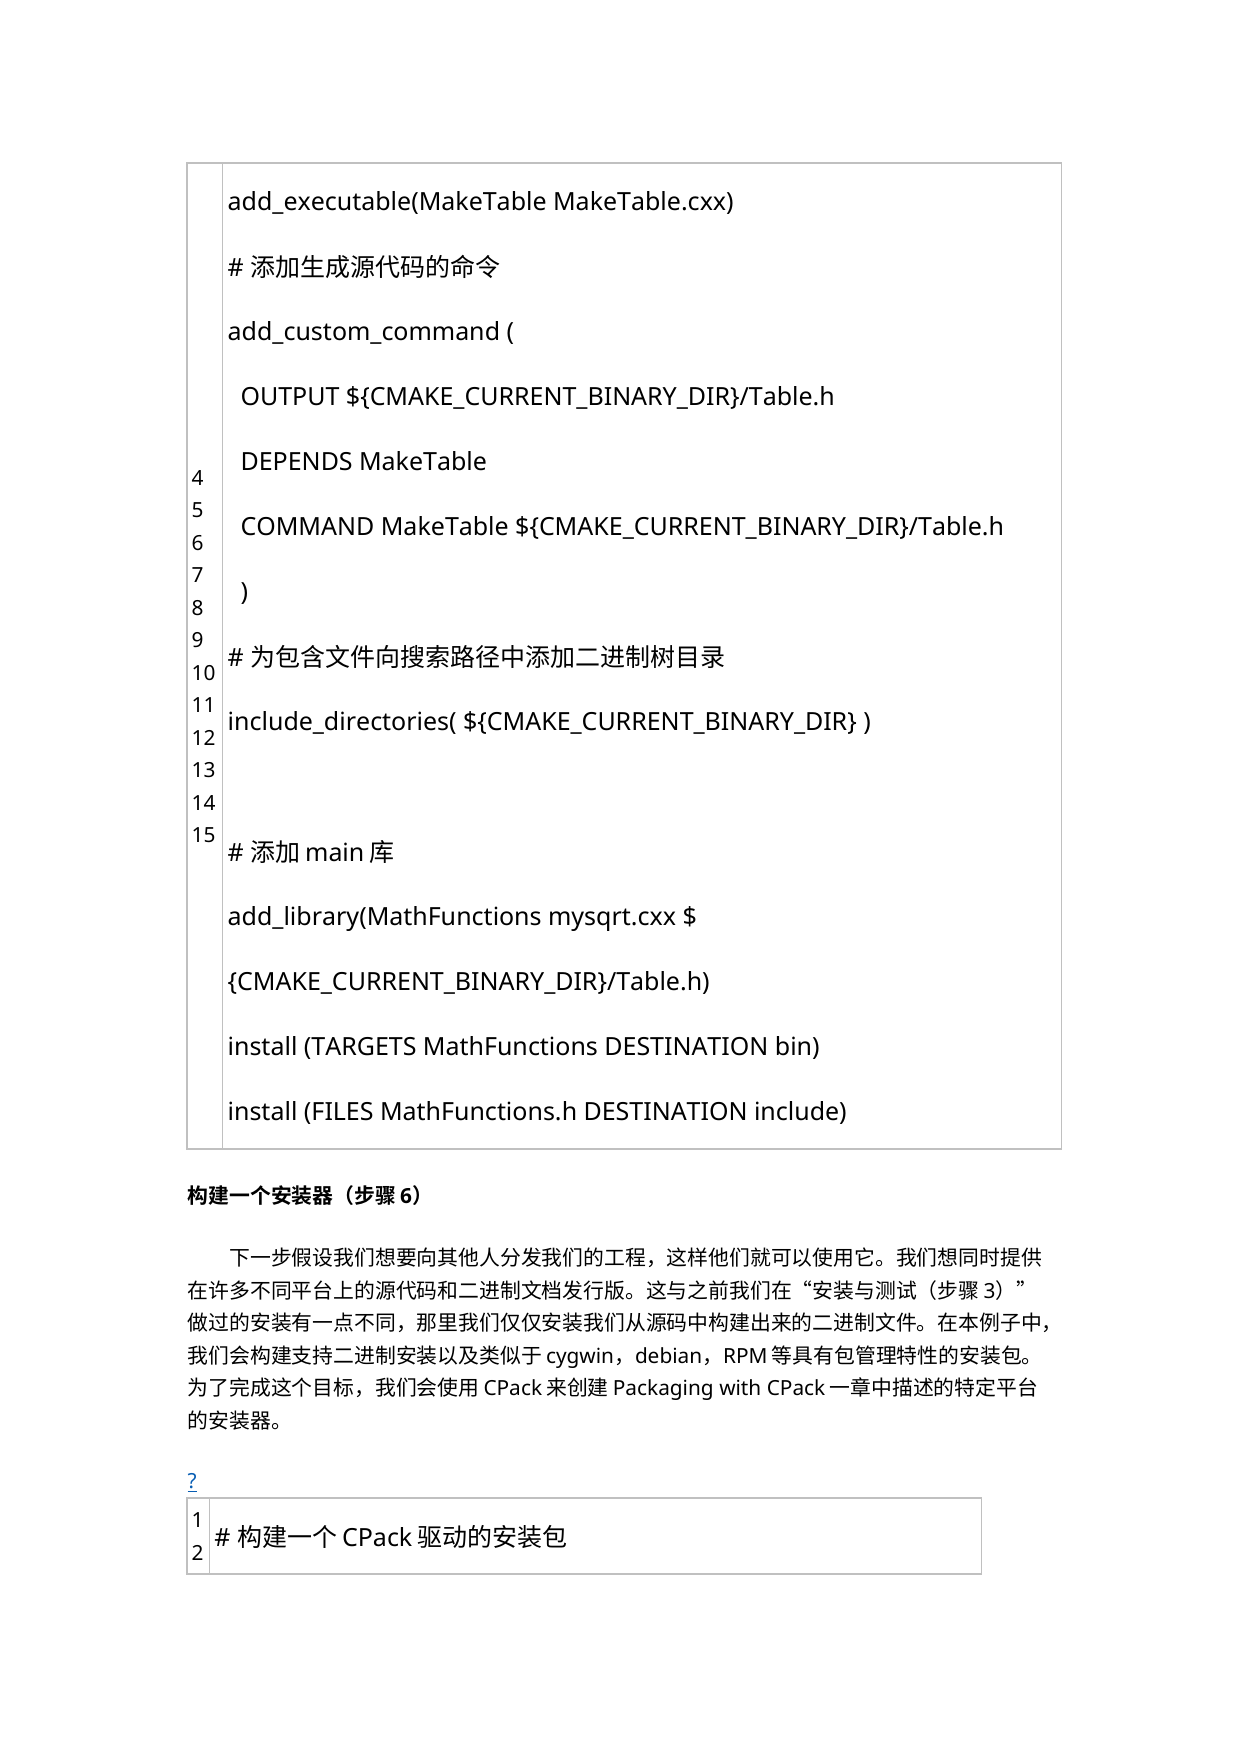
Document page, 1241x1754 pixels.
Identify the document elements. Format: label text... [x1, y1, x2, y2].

text ? [187, 1464, 1053, 1497]
text 构建一个安装器（步骤6） [187, 1179, 1053, 1211]
text 下一步假设我们想要向其他人分发我们的工程，这样他们就可以使用它。我们想同时提供在许多不同平台上的源代码和二进制文档发行版。这与之前我们在“安装与测试（步骤3）”做过的安装有一点不同，那里我们仅仅安装我们从源码中构建出来的二进制文件。在本例子中，我们会构建支持二进制安装以及类似于cygwin，debian，RPM等具有包管理特性的安装包。为了完成这个目标，我们会使用CPack来创建Packaging with CPack一章中描述的特定平台的安装器。 [187, 1240, 1053, 1435]
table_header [210, 1499, 981, 1573]
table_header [223, 164, 1061, 1148]
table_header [188, 164, 222, 1148]
table_header 1 2 3 4 5 6 7 [188, 1499, 209, 1573]
